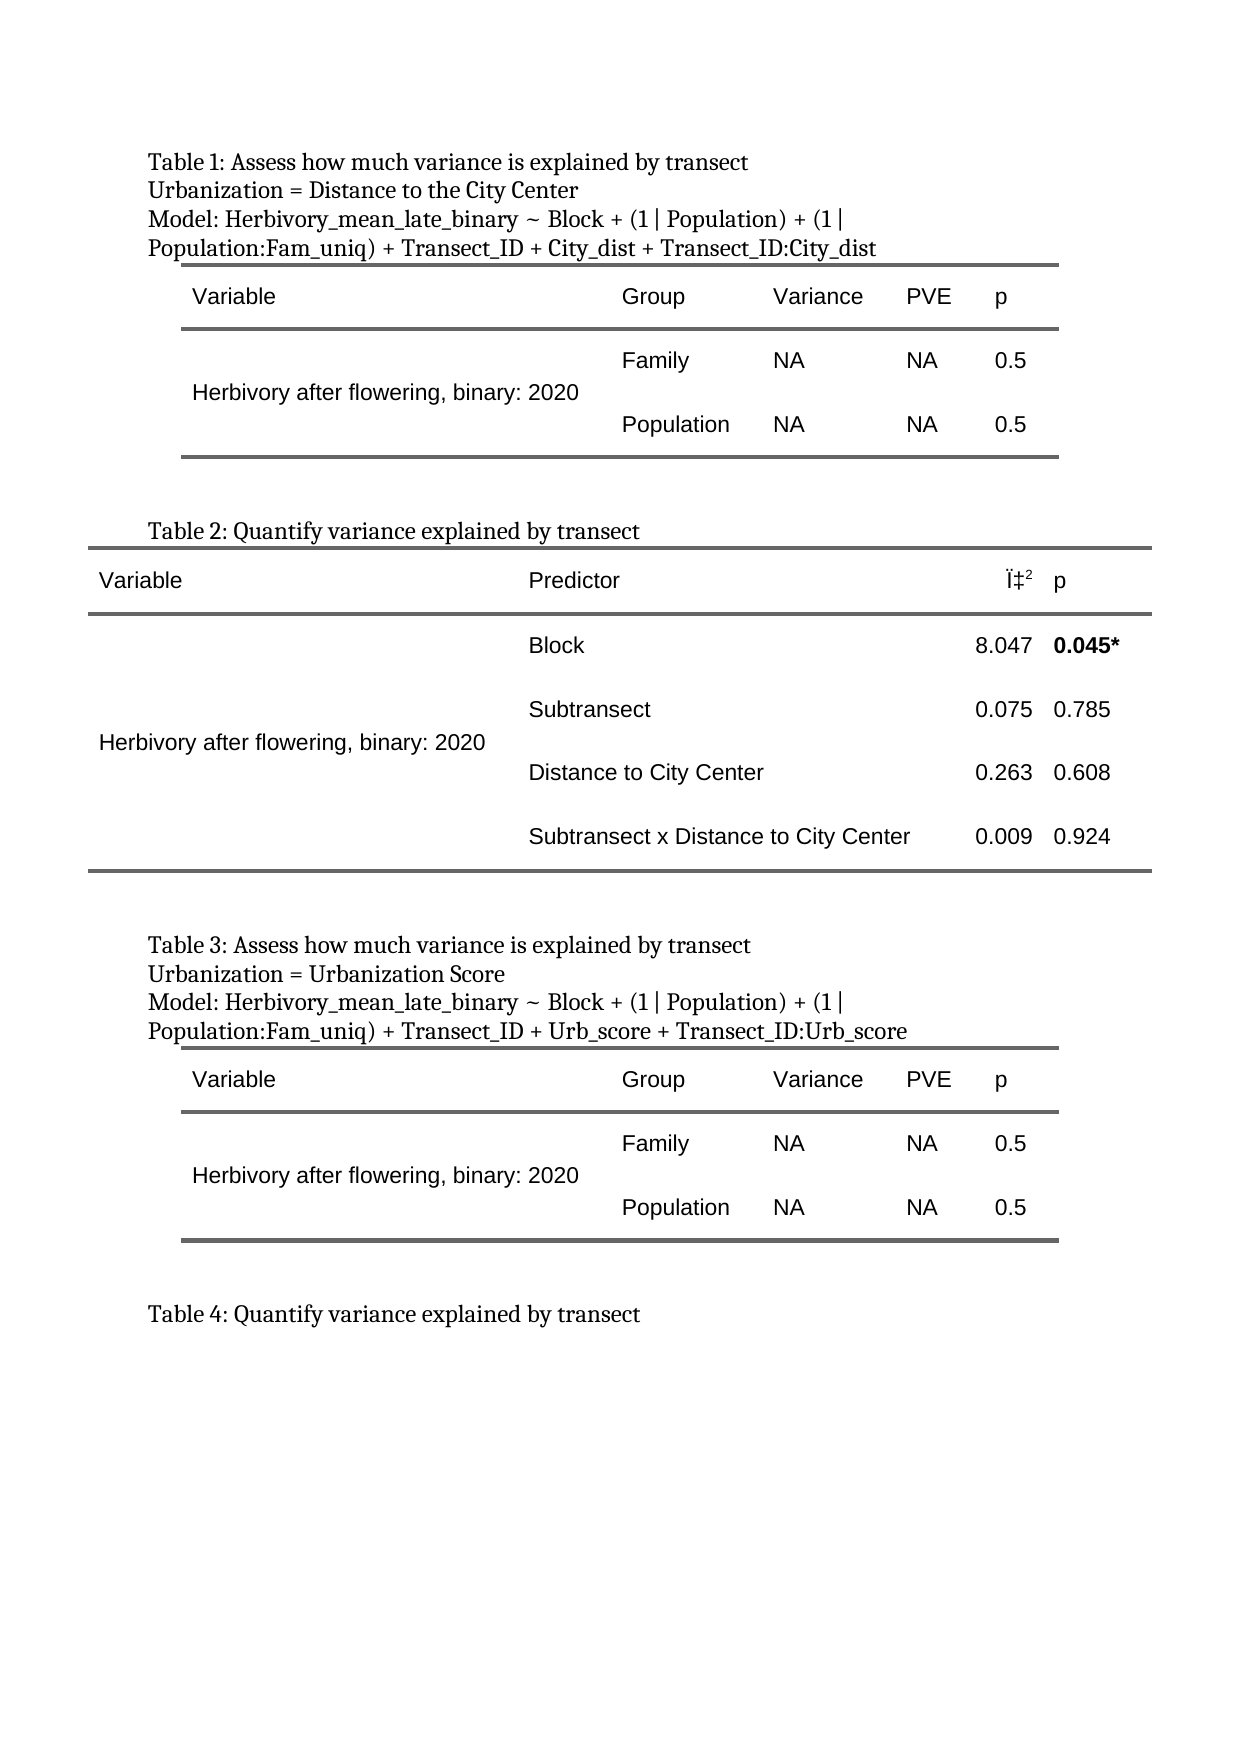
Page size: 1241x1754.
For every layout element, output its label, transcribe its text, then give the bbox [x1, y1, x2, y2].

table_cell 0.5 [984, 1174, 1059, 1238]
table_cell NA [763, 391, 896, 455]
table_cell 8.047 [943, 616, 1043, 676]
text Table 1: Assess how much variance is explained by transect [148, 148, 1093, 176]
text Model: Herbivory_mean_late_binary ~ Block + (1 | Population) + (1 | Population:Fam_uniq) + Transect_ID + Urb_score + Transect_ID:Urb_score [148, 988, 1093, 1046]
table_cell 0.608 [1043, 741, 1152, 805]
table_header PVE [896, 1050, 984, 1110]
table_cell 0.785 [1043, 676, 1152, 741]
table_header Group [611, 1050, 762, 1110]
table_cell 0.263 [943, 741, 1043, 805]
table_header Variance [763, 267, 896, 327]
table_cell NA [896, 1114, 984, 1174]
table_header Variance [763, 1050, 896, 1110]
text Model: Herbivory_mean_late_binary ~ Block + (1 | Population) + (1 | Population:Fam_uniq) + Transect_ID + City_dist + Transect_ID:City_dist [148, 205, 1093, 263]
table_cell Family [611, 1114, 762, 1174]
table_header Predictor [518, 550, 943, 612]
table_cell Herbivory after flowering, binary: 2020 [181, 1114, 611, 1238]
table_cell 0.045* [1043, 616, 1152, 676]
table_header PVE [896, 267, 984, 327]
table_header p [984, 267, 1059, 327]
table_header Ï‡2 [943, 550, 1043, 612]
table_cell 0.075 [943, 676, 1043, 741]
table_cell NA [896, 331, 984, 391]
table_cell NA [763, 1114, 896, 1174]
text Table 3: Assess how much variance is explained by transect [148, 931, 1093, 959]
table_cell Distance to City Center [518, 741, 943, 805]
table_header p [1043, 550, 1152, 612]
text Urbanization = Distance to the City Center [148, 176, 1093, 205]
table_cell Subtransect [518, 676, 943, 741]
text Table 2: Quantify variance explained by transect [148, 517, 1093, 546]
table_header Variable [181, 1050, 611, 1110]
table_header Variable [181, 267, 611, 327]
text Urbanization = Urbanization Score [148, 959, 1093, 988]
table_cell Herbivory after flowering, binary: 2020 [88, 616, 518, 869]
table_cell 0.5 [984, 331, 1059, 391]
text Table 4: Quantify variance explained by transect [148, 1300, 1093, 1329]
table_cell 0.009 [943, 805, 1043, 869]
table_cell NA [896, 1174, 984, 1238]
table_header Variable [88, 550, 518, 612]
table_cell Population [611, 391, 762, 455]
table_cell Family [611, 331, 762, 391]
table_cell 0.5 [984, 391, 1059, 455]
table_cell Population [611, 1174, 762, 1238]
table_cell 0.924 [1043, 805, 1152, 869]
table_header p [984, 1050, 1059, 1110]
table_cell NA [896, 391, 984, 455]
table_cell Herbivory after flowering, binary: 2020 [181, 331, 611, 455]
table_cell NA [763, 331, 896, 391]
table_cell Subtransect x Distance to City Center [518, 805, 943, 869]
table_cell Block [518, 616, 943, 676]
table_header Group [611, 267, 762, 327]
table_cell 0.5 [984, 1114, 1059, 1174]
table_cell NA [763, 1174, 896, 1238]
